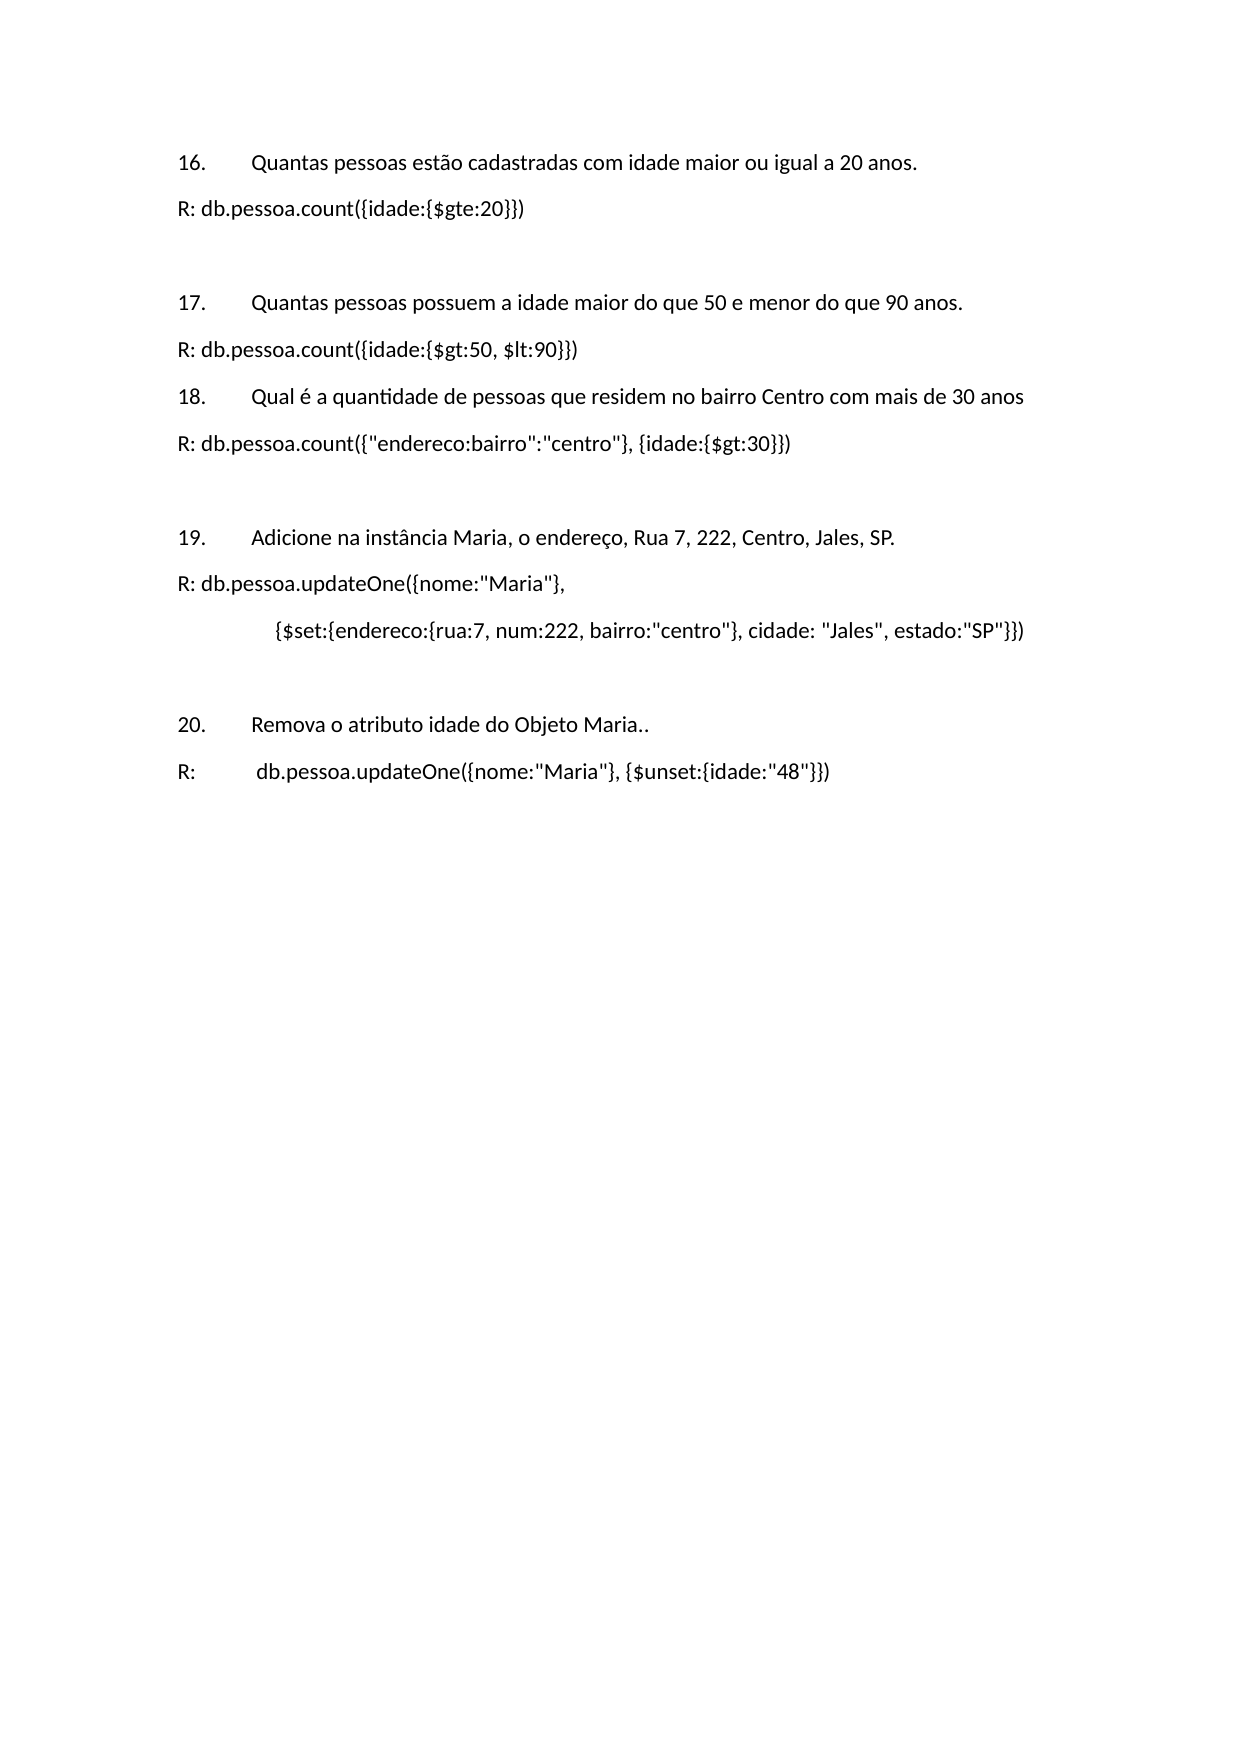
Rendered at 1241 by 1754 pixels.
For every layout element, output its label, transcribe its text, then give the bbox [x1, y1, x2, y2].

text R: db.pessoa.count({idade:{$gte:20}}) [177, 194, 1063, 222]
text 19. Adicione na instância Maria, o endereço, Rua 7, 222, Centro, Jales, SP. [177, 523, 1063, 551]
text R: db.pessoa.updateOne({nome:"Maria"}, [177, 569, 1063, 597]
text 17. Quantas pessoas possuem a idade maior do que 50 e menor do que 90 anos. [177, 288, 1063, 316]
text 20. Remova o atributo idade do Objeto Maria.. [177, 710, 1063, 738]
text R: db.pessoa.count({"endereco:bairro":"centro"}, {idade:{$gt:30}}) [177, 429, 1063, 457]
text 18. Qual é a quantidade de pessoas que residem no bairro Centro com mais de 30 anos [177, 382, 1063, 410]
text R: db.pessoa.count({idade:{$gt:50, $lt:90}}) [177, 335, 1063, 363]
text {$set:{endereco:{rua:7, num:222, bairro:"centro"}, cidade: "Jales", estado:"SP"}}) [177, 616, 1063, 644]
text 16. Quantas pessoas estão cadastradas com idade maior ou igual a 20 anos. [177, 148, 1063, 176]
text R: db.pessoa.updateOne({nome:"Maria"}, {$unset:{idade:"48"}}) [177, 757, 1063, 785]
